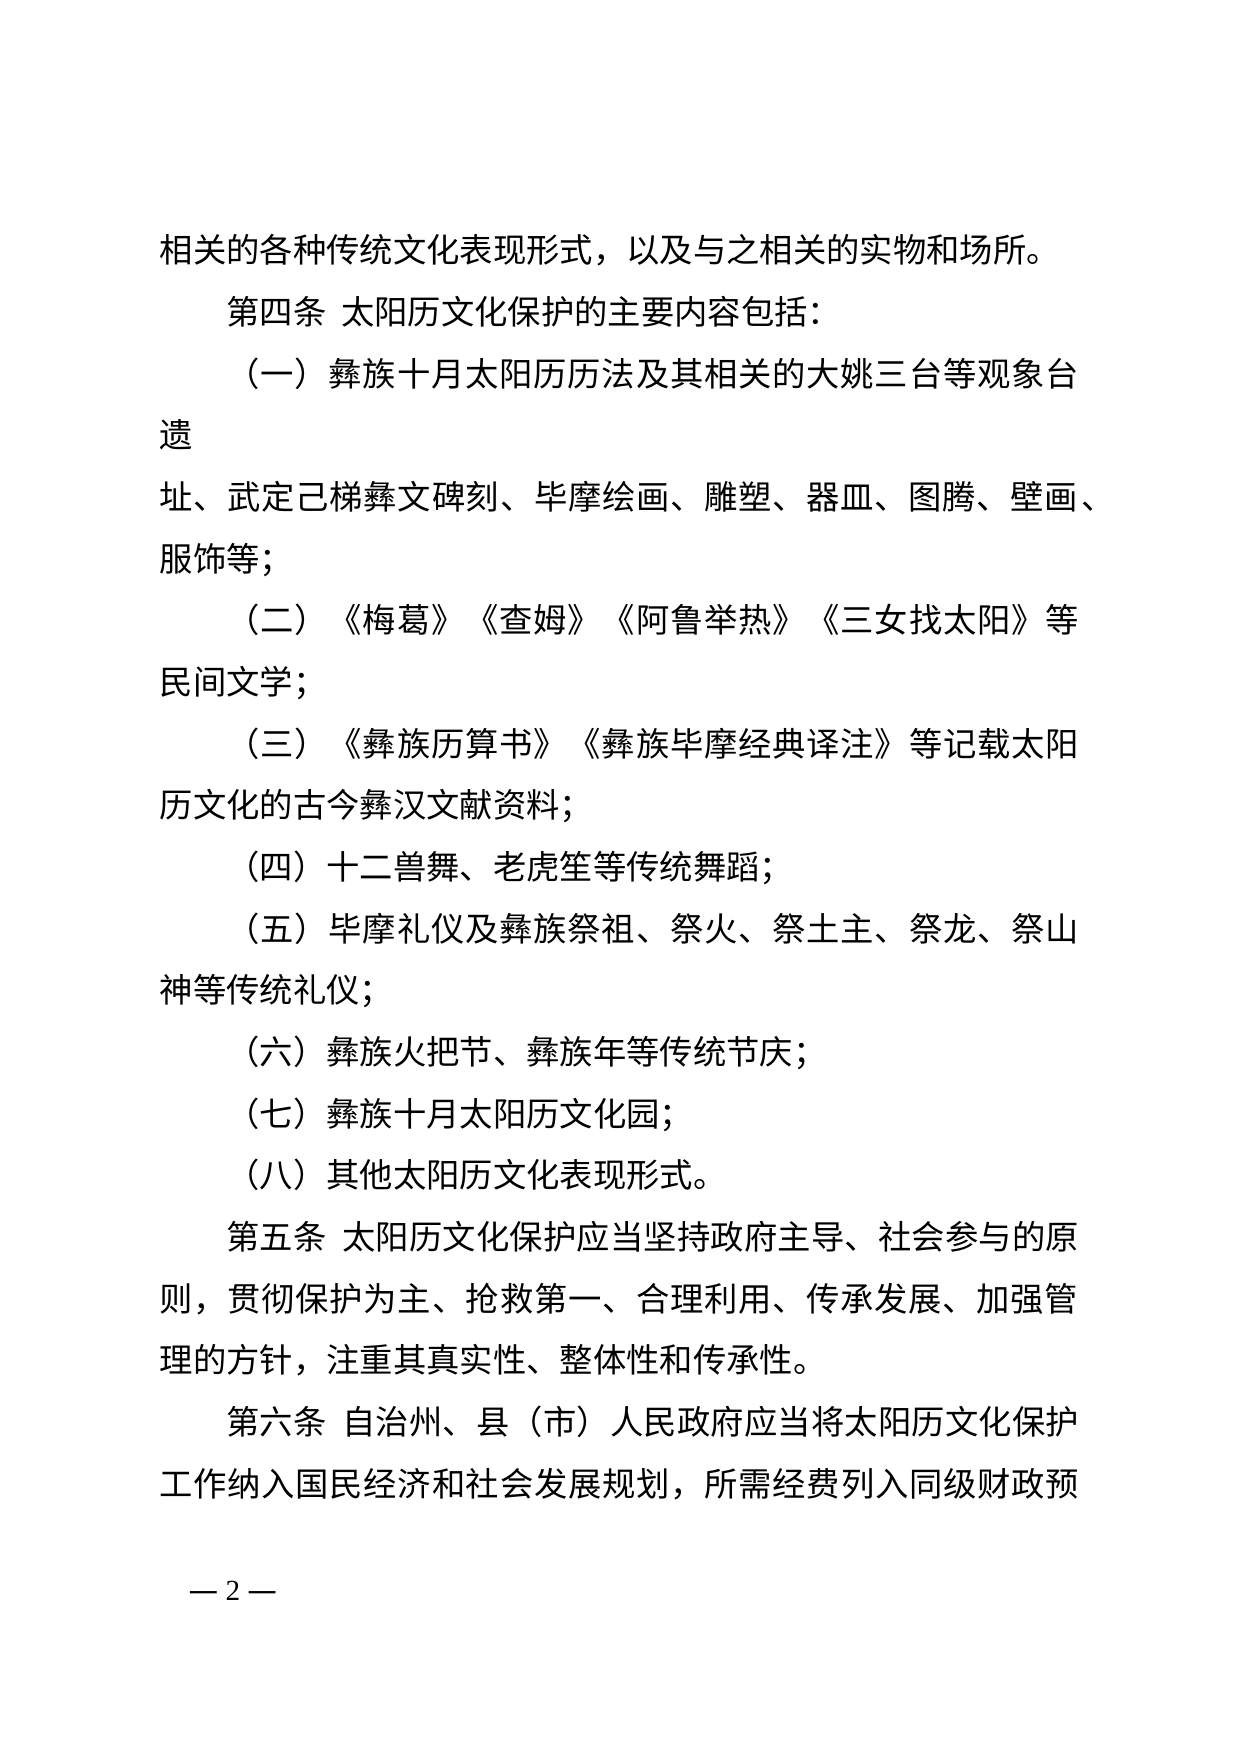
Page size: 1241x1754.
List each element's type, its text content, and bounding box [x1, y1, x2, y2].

text （五）毕摩礼仪及彝族祭祖、祭火、祭土主、祭龙、祭山神等传统礼仪； [159, 892, 1081, 1015]
text 第四条 太阳历文化保护的主要内容包括： [159, 275, 1081, 337]
text （三）《彝族历算书》《彝族毕摩经典译注》等记载太阳历文化的古今彝汉文献资料； [159, 707, 1081, 830]
text （二）《梅葛》《查姆》《阿鲁举热》《三女找太阳》等民间文学； [159, 584, 1081, 707]
text （七）彝族十月太阳历文化园； [159, 1077, 1081, 1139]
text 第五条 太阳历文化保护应当坚持政府主导、社会参与的原则，贯彻保护为主、抢救第一、合理利用、传承发展、加强管理的方针，注重其真实性、整体性和传承性。 [159, 1200, 1081, 1385]
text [159, 1385, 1081, 1509]
text （八）其他太阳历文化表现形式。 [159, 1139, 1081, 1200]
text 址、武定己梯彝文碑刻、毕摩绘画、雕塑、器皿、图腾、壁画、服饰等； [159, 460, 1081, 584]
text （六）彝族火把节、彝族年等传统节庆； [159, 1015, 1081, 1077]
text （一）彝族十月太阳历历法及其相关的大姚三台等观象台遗 [159, 337, 1081, 460]
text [159, 214, 1081, 275]
text （四）十二兽舞、老虎笙等传统舞蹈； [159, 830, 1081, 892]
